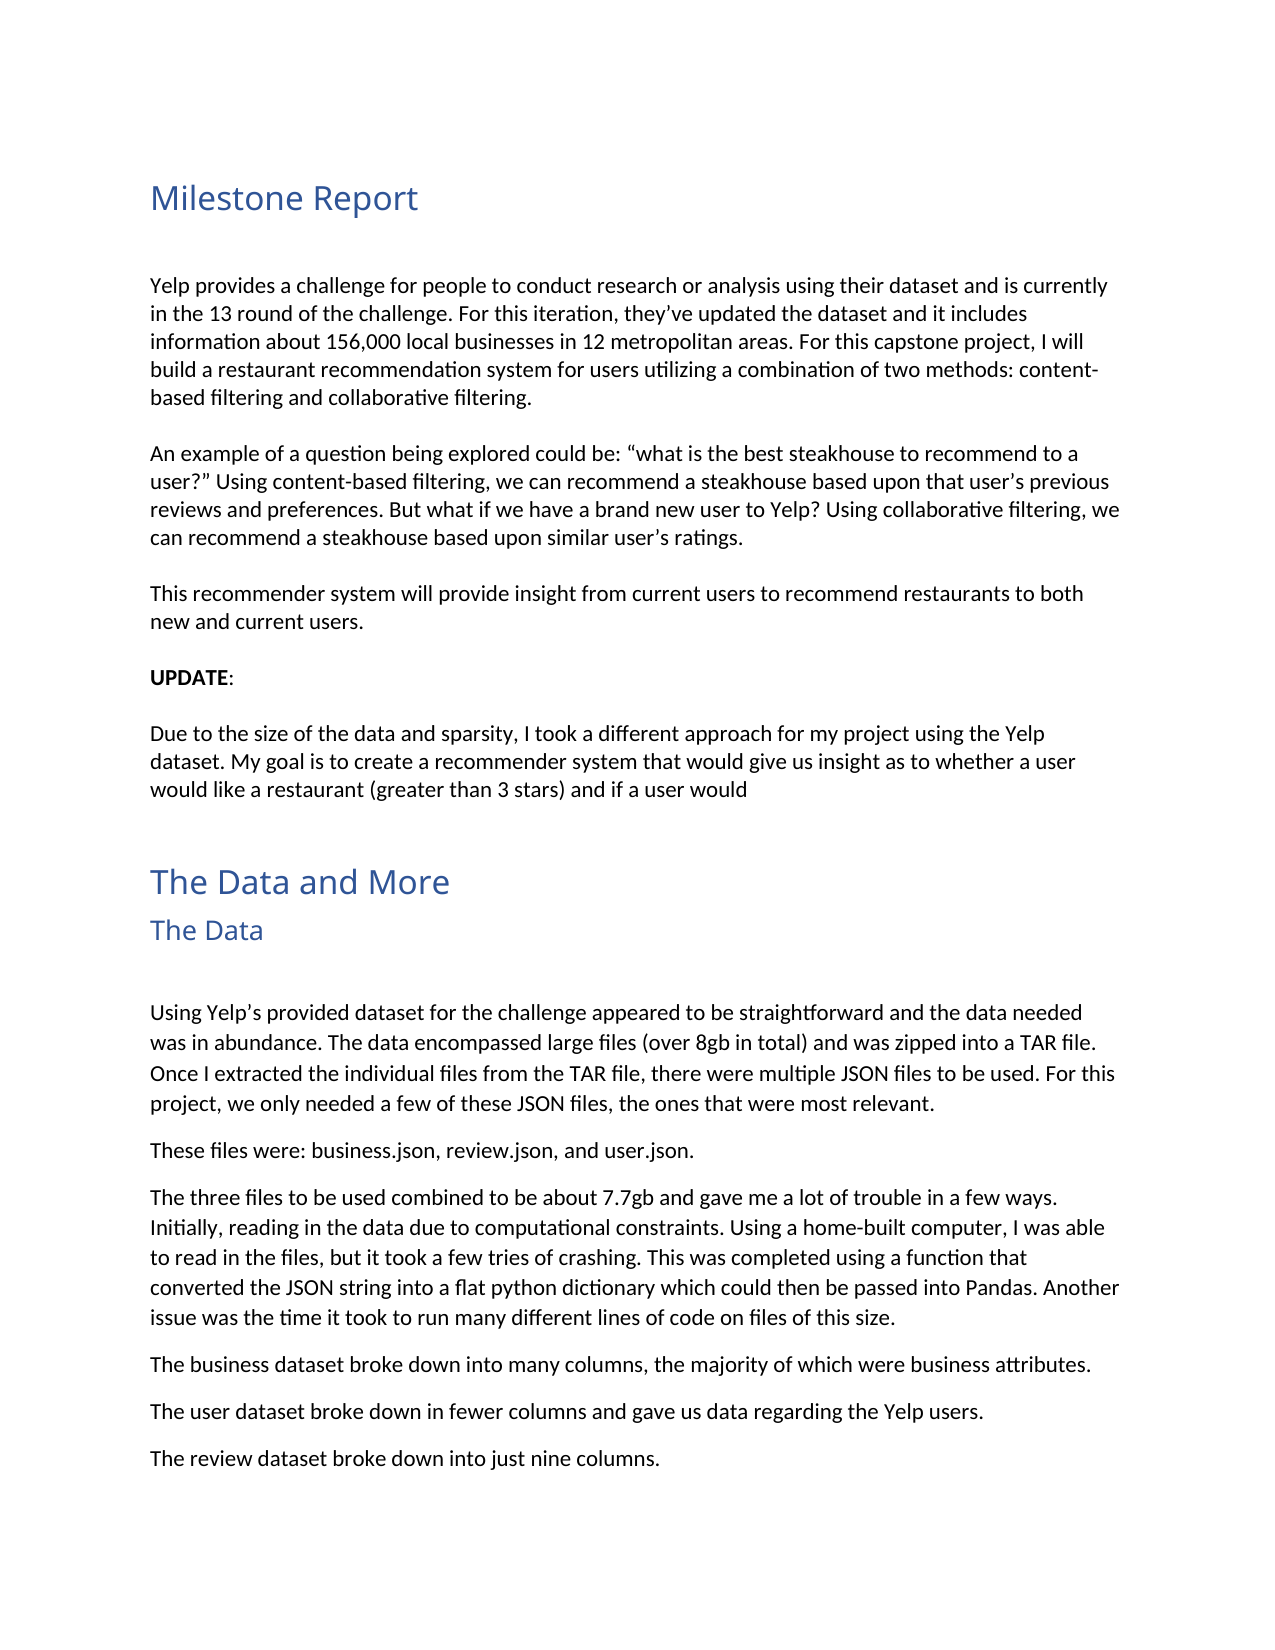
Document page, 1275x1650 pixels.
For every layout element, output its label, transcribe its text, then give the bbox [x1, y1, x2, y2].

text These files were: business.json, review.json, and user.json. [150, 1136, 1125, 1164]
text Due to the size of the data and sparsity, I took a different approach for my project using the Yelp dataset. My goal is to create a recommender system that would give us insight as to whether a user would like a restaurant (greater than 3 stars) and if a user would [150, 719, 1125, 803]
text Yelp provides a challenge for people to conduct research or analysis using their dataset and is currently in the 13 round of the challenge. For this iteration, they’ve updated the dataset and it includes information about 156,000 local businesses in 12 metropolitan areas. For this capstone project, I will build a restaurant recommendation system for users utilizing a combination of two methods: content-based filtering and collaborative filtering. [150, 271, 1125, 411]
text This recommender system will provide insight from current users to recommend restaurants to both new and current users. [150, 579, 1125, 635]
subtitle The Data and More [150, 858, 1125, 904]
text The three files to be used combined to be about 7.7gb and gave me a lot of trouble in a few ways. Initially, reading in the data due to computational constraints. Using a home-built computer, I was able to read in the files, but it took a few tries of crashing. This was completed using a function that converted the JSON string into a flat python dictionary which could then be passed into Pandas. Another issue was the time it took to run many different lines of code on files of this size. [150, 1183, 1125, 1331]
text The business dataset broke down into many columns, the majority of which were business attributes. [150, 1350, 1125, 1378]
subtitle The Data [150, 912, 1125, 948]
text The review dataset broke down into just nine columns. [150, 1444, 1125, 1472]
text UPDATE: [150, 663, 1125, 691]
subtitle Milestone Report [150, 175, 1125, 220]
text Using Yelp’s provided dataset for the challenge appeared to be straightforward and the data needed was in abundance. The data encompassed large files (over 8gb in total) and was zipped into a TAR file. Once I extracted the individual files from the TAR file, there were multiple JSON files to be used. For this project, we only needed a few of these JSON files, the ones that were most relevant. [150, 998, 1125, 1117]
text The user dataset broke down in fewer columns and gave us data regarding the Yelp users. [150, 1397, 1125, 1425]
text An example of a question being explored could be: “what is the best steakhouse to recommend to a user?” Using content-based filtering, we can recommend a steakhouse based upon that user’s previous reviews and preferences. But what if we have a brand new user to Yelp? Using collaborative filtering, we can recommend a steakhouse based upon similar user’s ratings. [150, 439, 1125, 551]
